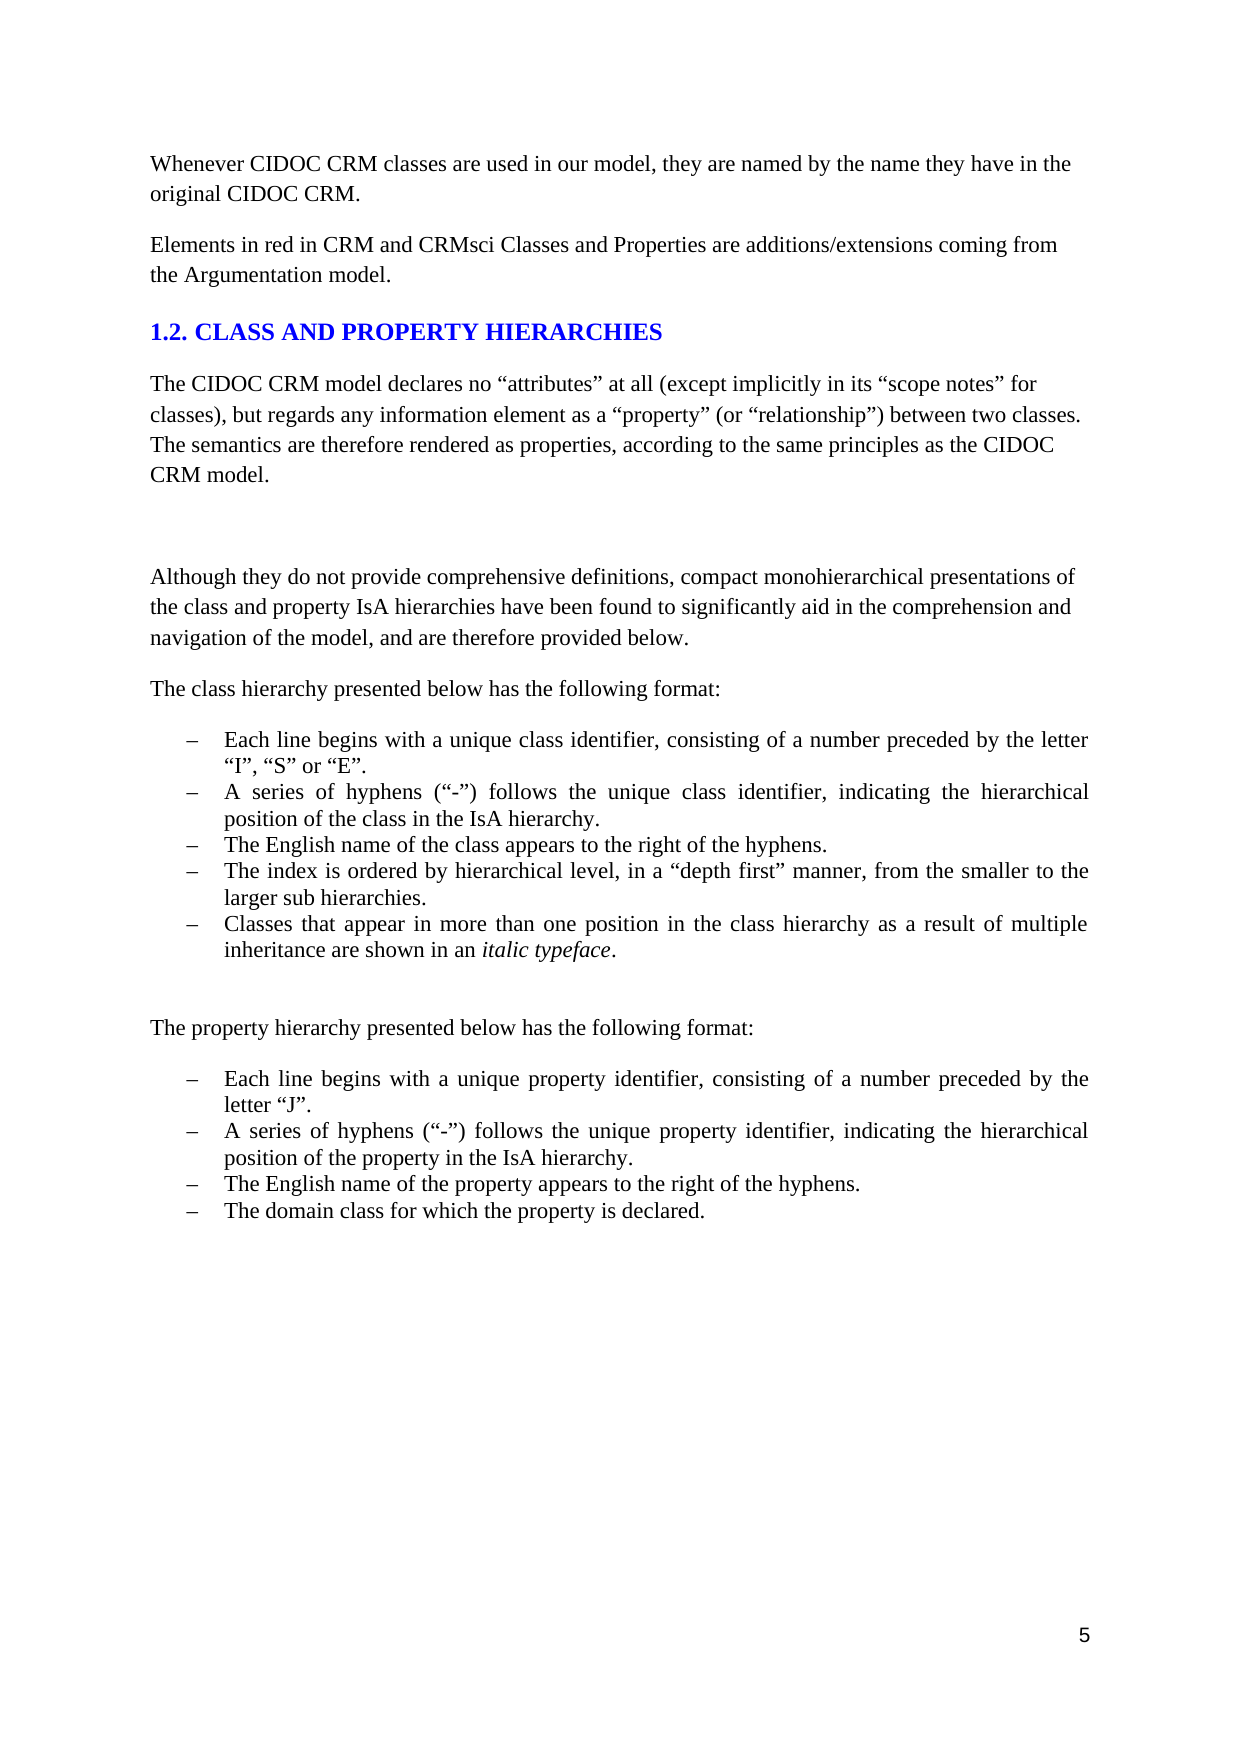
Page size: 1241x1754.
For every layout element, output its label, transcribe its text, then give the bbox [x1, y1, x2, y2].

list The domain class for which the property is declared. [186, 1197, 1090, 1223]
list The English name of the class appears to the right of the hyphens. [186, 831, 1090, 857]
list The English name of the property appears to the right of the hyphens. [186, 1170, 1090, 1197]
text The CIDOC CRM model declares no “attributes” at all (except implicitly in its “scope notes” for classes), but regards any information element as a “property” (or “relationship”) between two classes. The semantics are therefore rendered as properties, according to the same principles as the CIDOC CRM model. [150, 370, 1090, 487]
text Although they do not provide comprehensive definitions, compact monohierarchical presentations of the class and property IsA hierarchies have been found to significantly aid in the comprehension and navigation of the model, and are therefore provided below. [150, 563, 1090, 650]
text The class hierarchy presented below has the following format: [150, 674, 1090, 701]
list Each line begins with a unique class identifier, consisting of a number preceded by the letter “I”, “S” or “E”. [186, 726, 1090, 778]
list A series of hyphens (“-”) follows the unique property identifier, indicating the hierarchical position of the property in the IsA hierarchy. [186, 1118, 1090, 1170]
list A series of hyphens (“-”) follows the unique class identifier, indicating the hierarchical position of the class in the IsA hierarchy. [186, 778, 1090, 831]
list Classes that appear in more than one position in the class hierarchy as a result of multiple inheritance are shown in an italic typeface. [186, 910, 1090, 963]
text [150, 150, 1090, 207]
subtitle Class and property hierarchies [150, 317, 1090, 345]
list The index is ordered by hierarchical level, in a “depth first” manner, from the smaller to the larger sub hierarchies. [186, 857, 1090, 910]
list Each line begins with a unique property identifier, consisting of a number preceded by the letter “J”. [186, 1065, 1090, 1118]
text The property hierarchy presented below has the following format: [150, 1014, 1090, 1040]
text Elements in red in CRM and CRMsci Classes and Properties are additions/extensions coming from the Argumentation model. [150, 231, 1090, 288]
